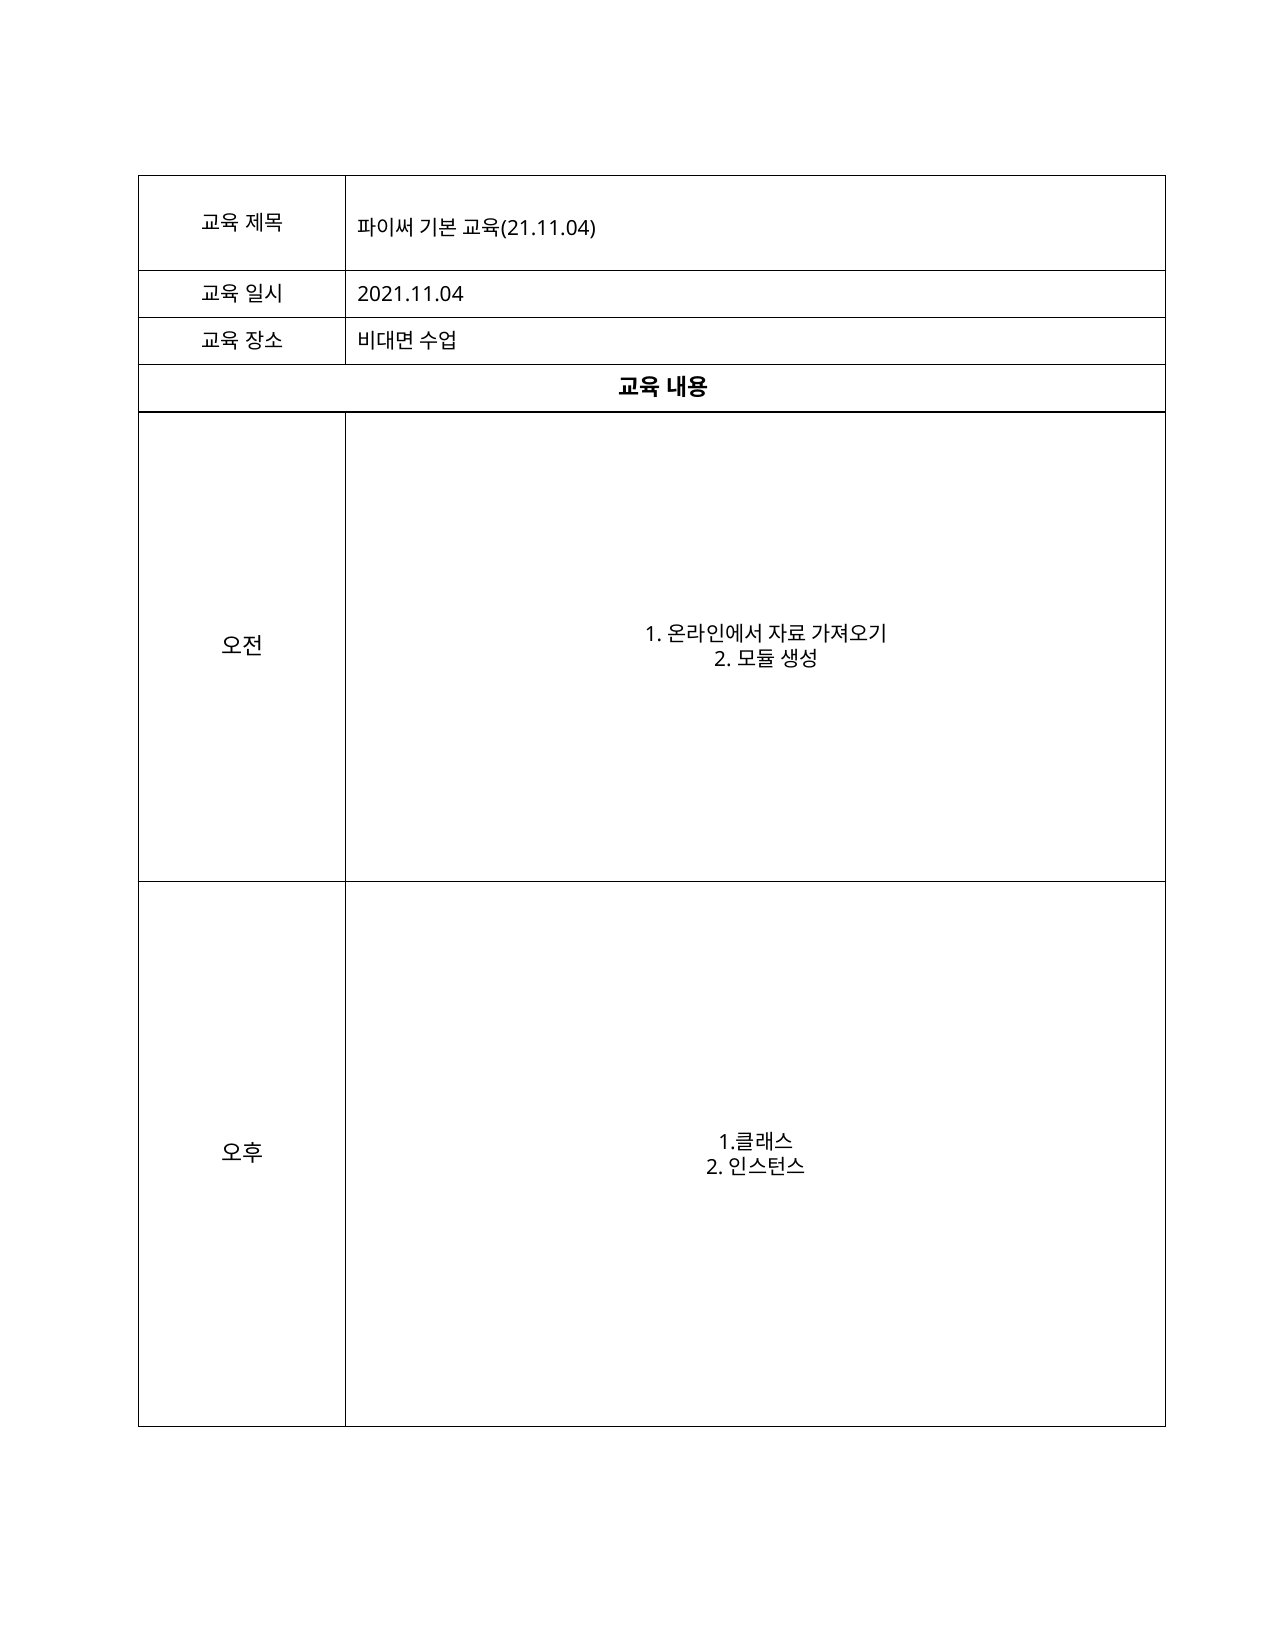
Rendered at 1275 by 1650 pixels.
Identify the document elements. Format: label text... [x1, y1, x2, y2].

table_cell 오후 [139, 882, 345, 1426]
table_cell 오전 [139, 413, 345, 881]
table_cell 2021.11.04 [346, 271, 1165, 317]
table_cell 1. 온라인에서 자료 가져오기 2. 모듈 생성 [346, 413, 1165, 881]
table_cell 1.클래스 2. 인스턴스 [346, 882, 1165, 1426]
table_cell 교육 일시 [139, 271, 345, 317]
table_cell 교육 장소 [139, 318, 345, 364]
table_header 파이써 기본 교육(21.11.04) [346, 176, 1165, 269]
table_header 교육 제목 [139, 176, 345, 269]
table_cell 비대면 수업 [346, 318, 1165, 364]
table_cell 교육 내용 [139, 365, 1165, 411]
